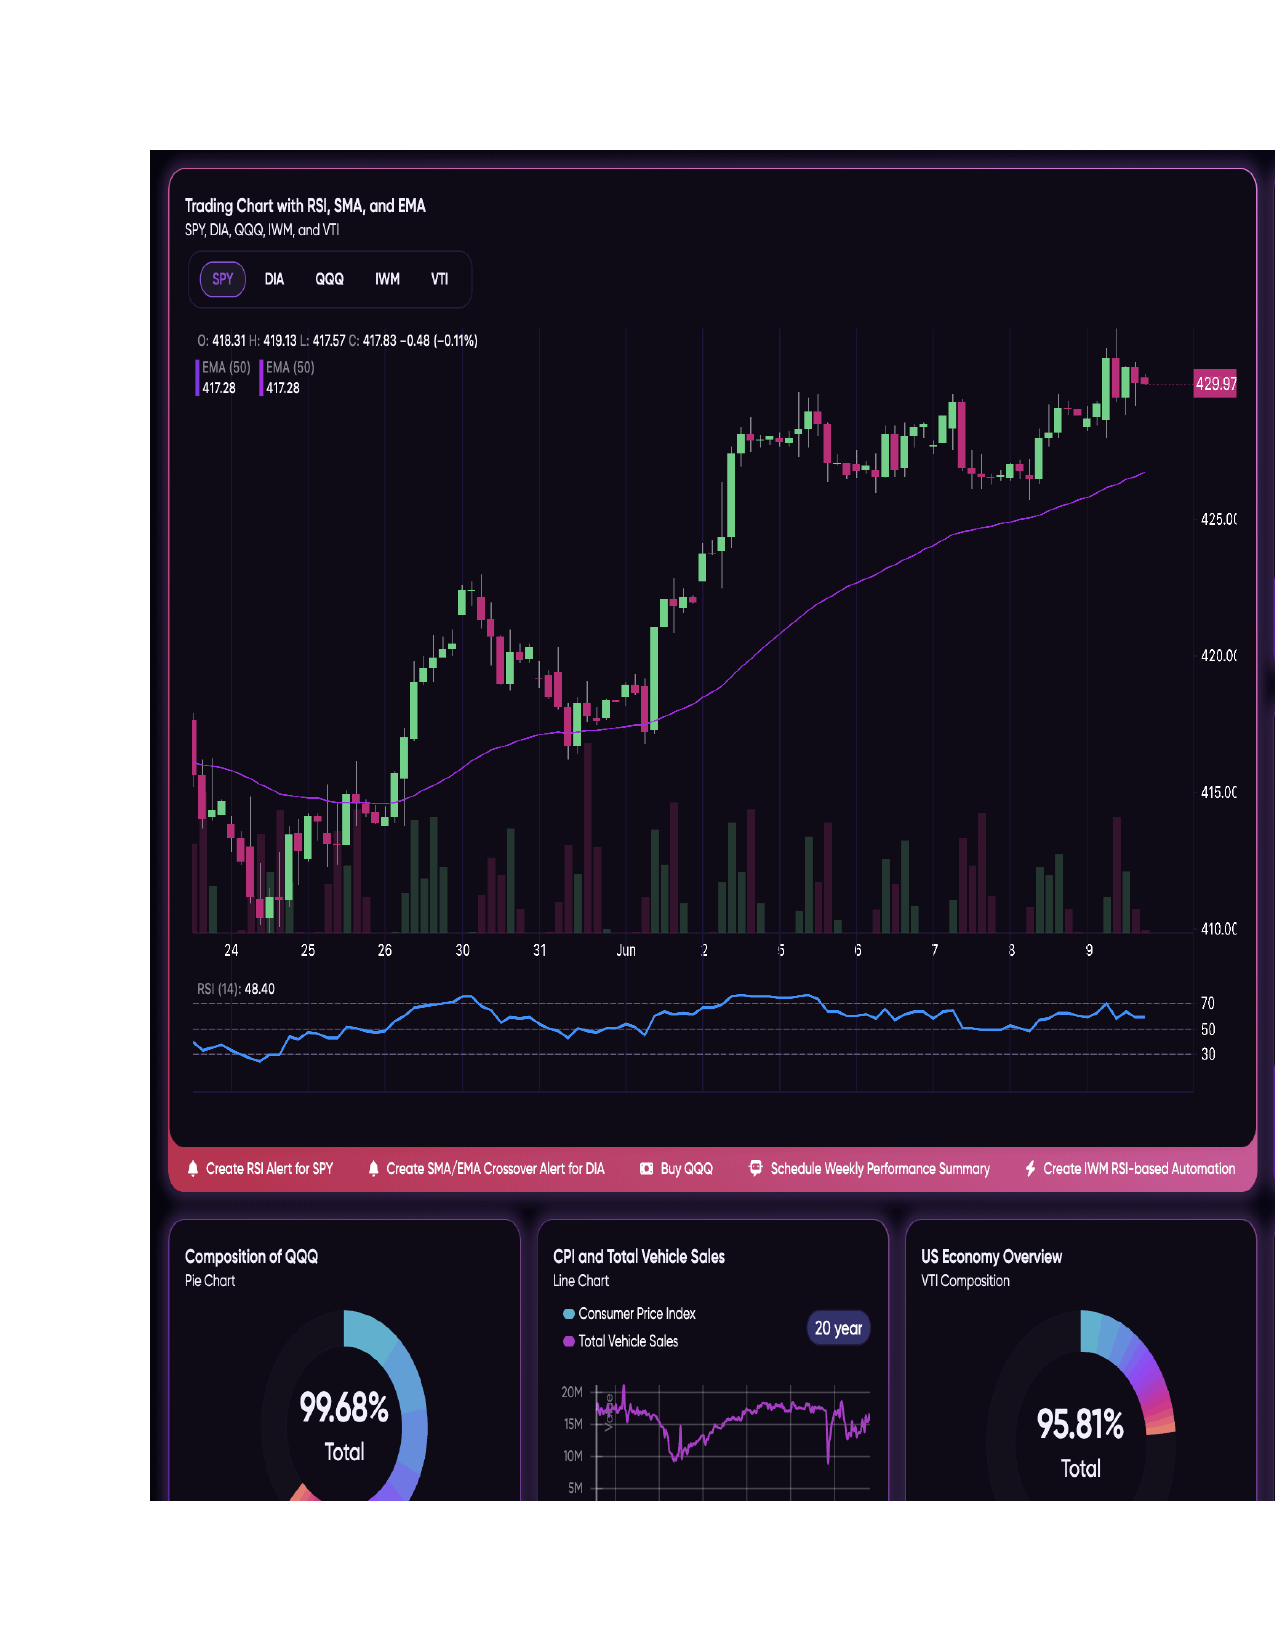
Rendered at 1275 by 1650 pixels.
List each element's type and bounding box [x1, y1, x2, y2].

picture [150, 150, 1275, 1501]
